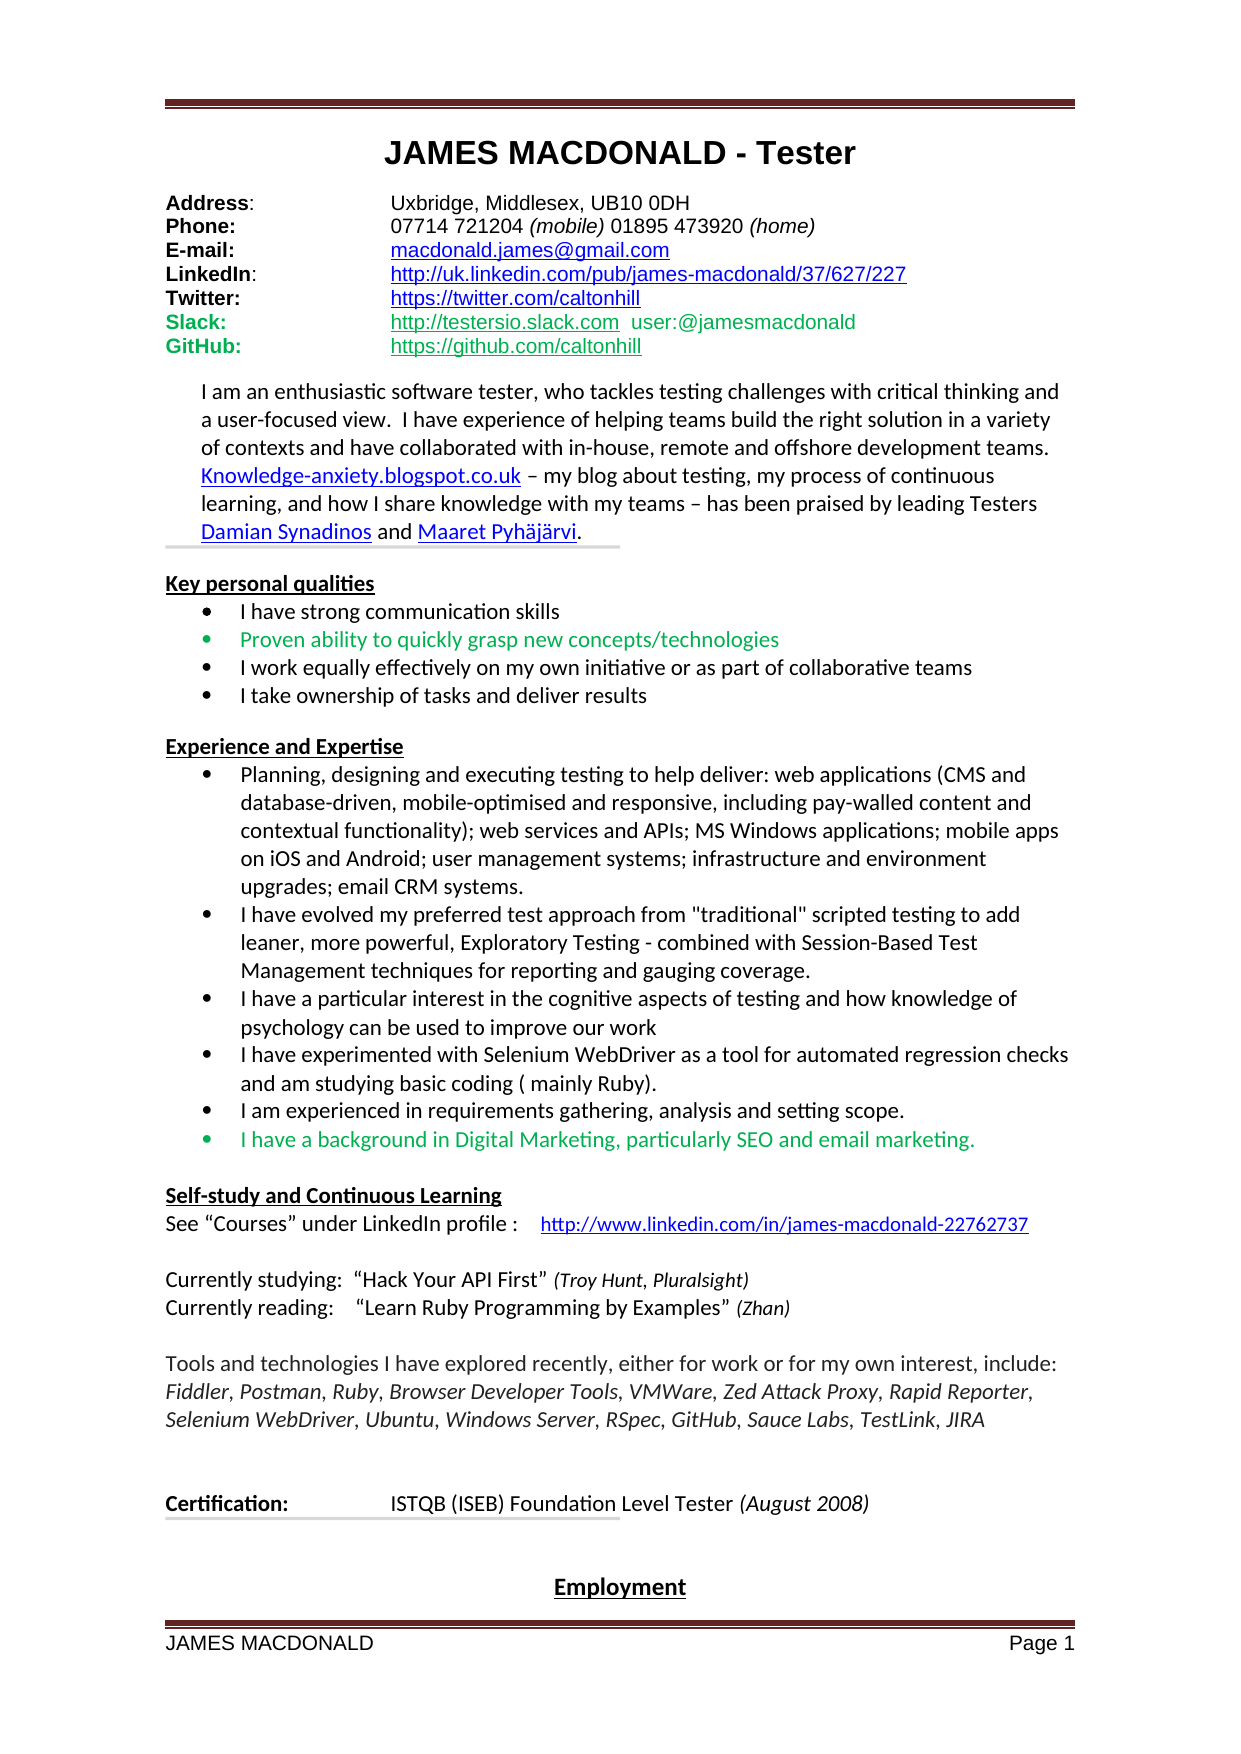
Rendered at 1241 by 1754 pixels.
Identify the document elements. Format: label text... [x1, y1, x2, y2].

text E-mail: macdonald.james@gmail.com [165, 238, 1075, 262]
text GitHub: https://github.com/caltonhill [165, 334, 1075, 358]
text Experience and Expertise [165, 732, 1075, 760]
list I have evolved my preferred test approach from "traditional" scripted testing to add leaner, more powerful, Exploratory Testing - combined with Session-Based Test Management techniques for reporting and gauging coverage. [203, 901, 1075, 984]
text Key personal qualities [165, 569, 1075, 597]
text Employment [165, 1571, 1075, 1602]
list Proven ability to quickly grasp new concepts/technologies [203, 625, 1075, 653]
text Self-study and Continuous Learning [165, 1181, 1075, 1209]
list I take ownership of tasks and deliver results [203, 681, 1075, 709]
text Currently reading: “Learn Ruby Programming by Examples” (Zhan) [165, 1293, 1075, 1321]
text Certification: ISTQB (ISEB) Foundation Level Tester (August 2008) [165, 1489, 1075, 1517]
list I have strong communication skills [203, 597, 1075, 625]
text Slack: http://testersio.slack.com user:@jamesmacdonald [165, 310, 1075, 334]
list I have a particular interest in the cognitive aspects of testing and how knowledge of psychology can be used to improve our work [203, 984, 1075, 1041]
text Fiddler, Postman, Ruby, Browser Developer Tools, VMWare, Zed Attack Proxy, Rapid Reporter, Selenium WebDriver, Ubuntu, Windows Server, RSpec, GitHub, Sauce Labs, TestLink, JIRA [165, 1377, 1075, 1433]
text Currently studying: “Hack Your API First” (Troy Hunt, Pluralsight) [165, 1265, 1075, 1293]
text I am an enthusiastic software tester, who tackles testing challenges with critical thinking and a user-focused view. I have experience of helping teams build the right solution in a variety of contexts and have collaborated with in-house, remote and offshore development teams. Knowledge-anxiety.blogspot.co.uk – my blog about testing, my process of continuous learning, and how I share knowledge with my teams – has been praised by leading Testers Damian Synadinos and Maaret Pyhäjärvi. [201, 377, 1075, 545]
text JAMES MACDONALD - Tester [165, 133, 1075, 171]
text See “Courses” under LinkedIn profile : http://www.linkedin.com/in/james-macdonald-22762737 [165, 1209, 1075, 1237]
list I have experimented with Selenium WebDriver as a tool for automated regression checks and am studying basic coding ( mainly Ruby). [203, 1041, 1075, 1097]
list I am experienced in requirements gathering, analysis and setting scope. [203, 1097, 1075, 1125]
text LinkedIn: http://uk.linkedin.com/pub/james-macdonald/37/627/227 [165, 262, 1075, 286]
text Tools and technologies I have explored recently, either for work or for my own interest, include: [165, 1349, 1075, 1377]
text Address: Uxbridge, Middlesex, UB10 0DH [165, 190, 1075, 214]
list Planning, designing and executing testing to help deliver: web applications (CMS and database-driven, mobile-optimised and responsive, including pay-walled content and contextual functionality); web services and APIs; MS Windows applications; mobile apps on iOS and Android; user management systems; infrastructure and environment upgrades; email CRM systems. [203, 760, 1075, 901]
text Twitter: https://twitter.com/caltonhill [165, 286, 1075, 310]
list I have a background in Digital Marketing, particularly SEO and email marketing. [203, 1125, 1075, 1153]
list I work equally effectively on my own initiative or as part of collaborative teams [203, 653, 1075, 681]
text Phone: 07714 721204 (mobile) 01895 473920 (home) [165, 214, 1075, 238]
